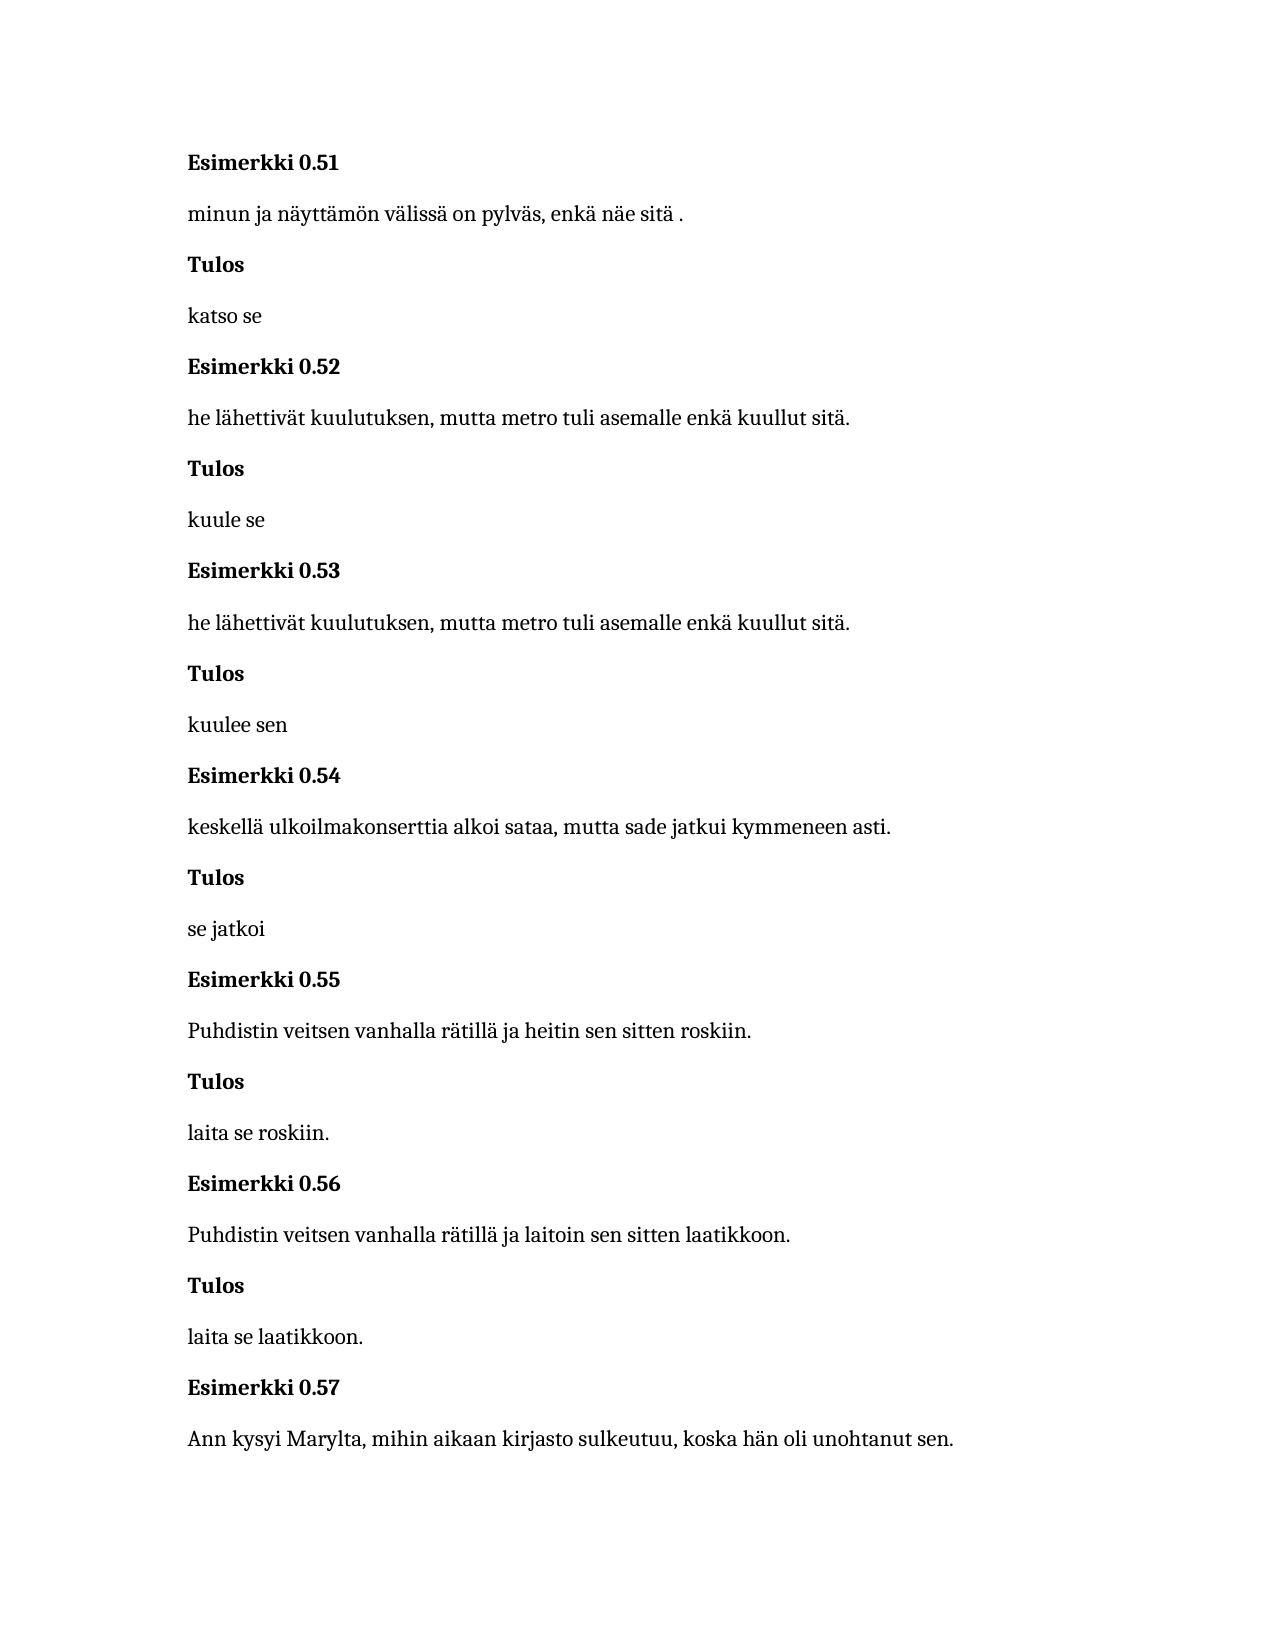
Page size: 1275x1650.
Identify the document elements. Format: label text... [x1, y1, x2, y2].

text Esimerkki 0.55 [187, 967, 1087, 993]
text minun ja näyttämön välissä on pylväs, enkä näe sitä . [187, 201, 1087, 227]
text laita se roskiin. [187, 1120, 1087, 1146]
text Esimerkki 0.57 [187, 1375, 1087, 1401]
text Ann kysyi Marylta, mihin aikaan kirjasto sulkeutuu, koska hän oli unohtanut sen. [187, 1426, 1087, 1452]
text Tulos [187, 1069, 1087, 1095]
text kuulee sen [187, 711, 1087, 738]
text Esimerkki 0.56 [187, 1171, 1087, 1197]
text kuule se [187, 507, 1087, 534]
text Tulos [187, 456, 1087, 483]
text Puhdistin veitsen vanhalla rätillä ja laitoin sen sitten laatikkoon. [187, 1222, 1087, 1248]
text Tulos [187, 864, 1087, 891]
text Tulos [187, 252, 1087, 278]
text Esimerkki 0.51 [187, 150, 1087, 176]
text he lähettivät kuulutuksen, mutta metro tuli asemalle enkä kuullut sitä. [187, 405, 1087, 432]
text se jatkoi [187, 916, 1087, 942]
text laita se laatikkoon. [187, 1324, 1087, 1350]
text Puhdistin veitsen vanhalla rätillä ja heitin sen sitten roskiin. [187, 1018, 1087, 1044]
text Esimerkki 0.52 [187, 354, 1087, 381]
text keskellä ulkoilmakonserttia alkoi sataa, mutta sade jatkui kymmeneen asti. [187, 813, 1087, 840]
text Esimerkki 0.53 [187, 558, 1087, 585]
text Esimerkki 0.54 [187, 762, 1087, 789]
text katso se [187, 303, 1087, 329]
text Tulos [187, 660, 1087, 687]
text Tulos [187, 1273, 1087, 1299]
text he lähettivät kuulutuksen, mutta metro tuli asemalle enkä kuullut sitä. [187, 609, 1087, 636]
